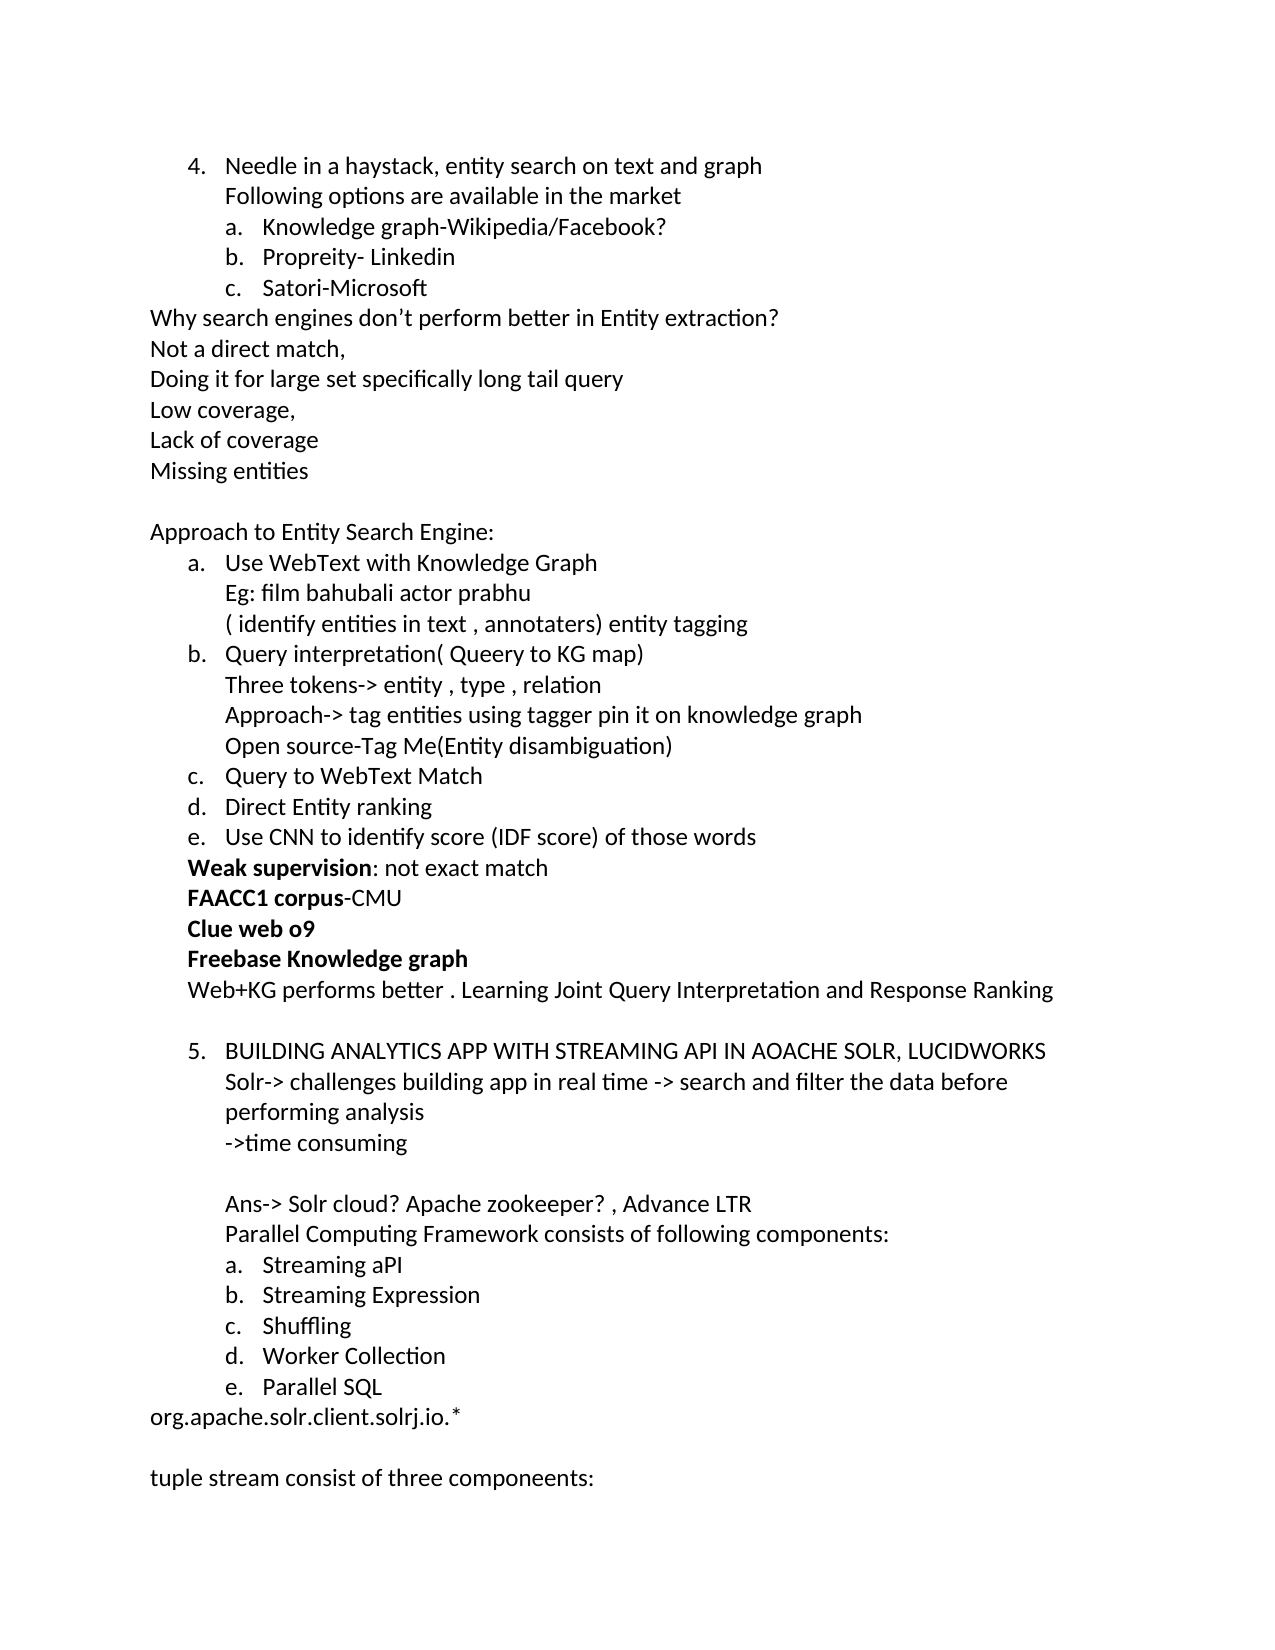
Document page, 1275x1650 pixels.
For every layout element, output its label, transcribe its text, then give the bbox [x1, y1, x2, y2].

text Weak supervision: not exact match [187, 852, 1125, 882]
list Parallel SQL [225, 1371, 1125, 1401]
list Propreity- Linkedin [225, 242, 1125, 272]
text Why search engines don’t perform better in Entity extraction? [150, 303, 1125, 333]
list Open source-Tag Me(Entity disambiguation) [225, 730, 1125, 760]
list Eg: film bahubali actor prabhu [225, 577, 1125, 608]
list BUILDING ANALYTICS APP WITH STREAMING API IN AOACHE SOLR, LUCIDWORKS [187, 1035, 1125, 1066]
list Worker Collection [225, 1340, 1125, 1371]
text Missing entities [150, 455, 1125, 486]
list Parallel Computing Framework consists of following components: [225, 1218, 1125, 1249]
text Approach to Entity Search Engine: [150, 516, 1125, 547]
list Satori-Microsoft [225, 272, 1125, 303]
text Lack of coverage [150, 425, 1125, 455]
text Not a direct match, [150, 333, 1125, 364]
text Clue web o9 [187, 913, 1125, 943]
list Three tokens-> entity , type , relation [225, 669, 1125, 699]
list Needle in a haystack, entity search on text and graph [187, 150, 1125, 181]
list Use WebText with Knowledge Graph [187, 547, 1125, 577]
list Direct Entity ranking [187, 791, 1125, 821]
list Query to WebText Match [187, 760, 1125, 791]
list Following options are available in the market [225, 181, 1125, 211]
text Doing it for large set specifically long tail query [150, 364, 1125, 394]
list Shuffling [225, 1310, 1125, 1340]
text Low coverage, [150, 394, 1125, 425]
list ( identify entities in text , annotaters) entity tagging [225, 608, 1125, 638]
list ->time consuming [225, 1127, 1125, 1157]
list Use CNN to identify score (IDF score) of those words [187, 821, 1125, 852]
text tuple stream consist of three componeents: [150, 1462, 1125, 1493]
list Approach-> tag entities using tagger pin it on knowledge graph [225, 699, 1125, 730]
list Streaming aPI [225, 1249, 1125, 1279]
list Solr-> challenges building app in real time -> search and filter the data before performing analysis [225, 1066, 1125, 1127]
text FAACC1 corpus-CMU [187, 882, 1125, 913]
text Freebase Knowledge graph [187, 943, 1125, 974]
list Knowledge graph-Wikipedia/Facebook? [225, 211, 1125, 242]
list Ans-> Solr cloud? Apache zookeeper? , Advance LTR [225, 1188, 1125, 1218]
text org.apache.solr.client.solrj.io.* [150, 1401, 1125, 1432]
list Streaming Expression [225, 1279, 1125, 1310]
list Query interpretation( Queery to KG map) [187, 638, 1125, 669]
text Web+KG performs better . Learning Joint Query Interpretation and Response Ranking [187, 974, 1125, 1004]
